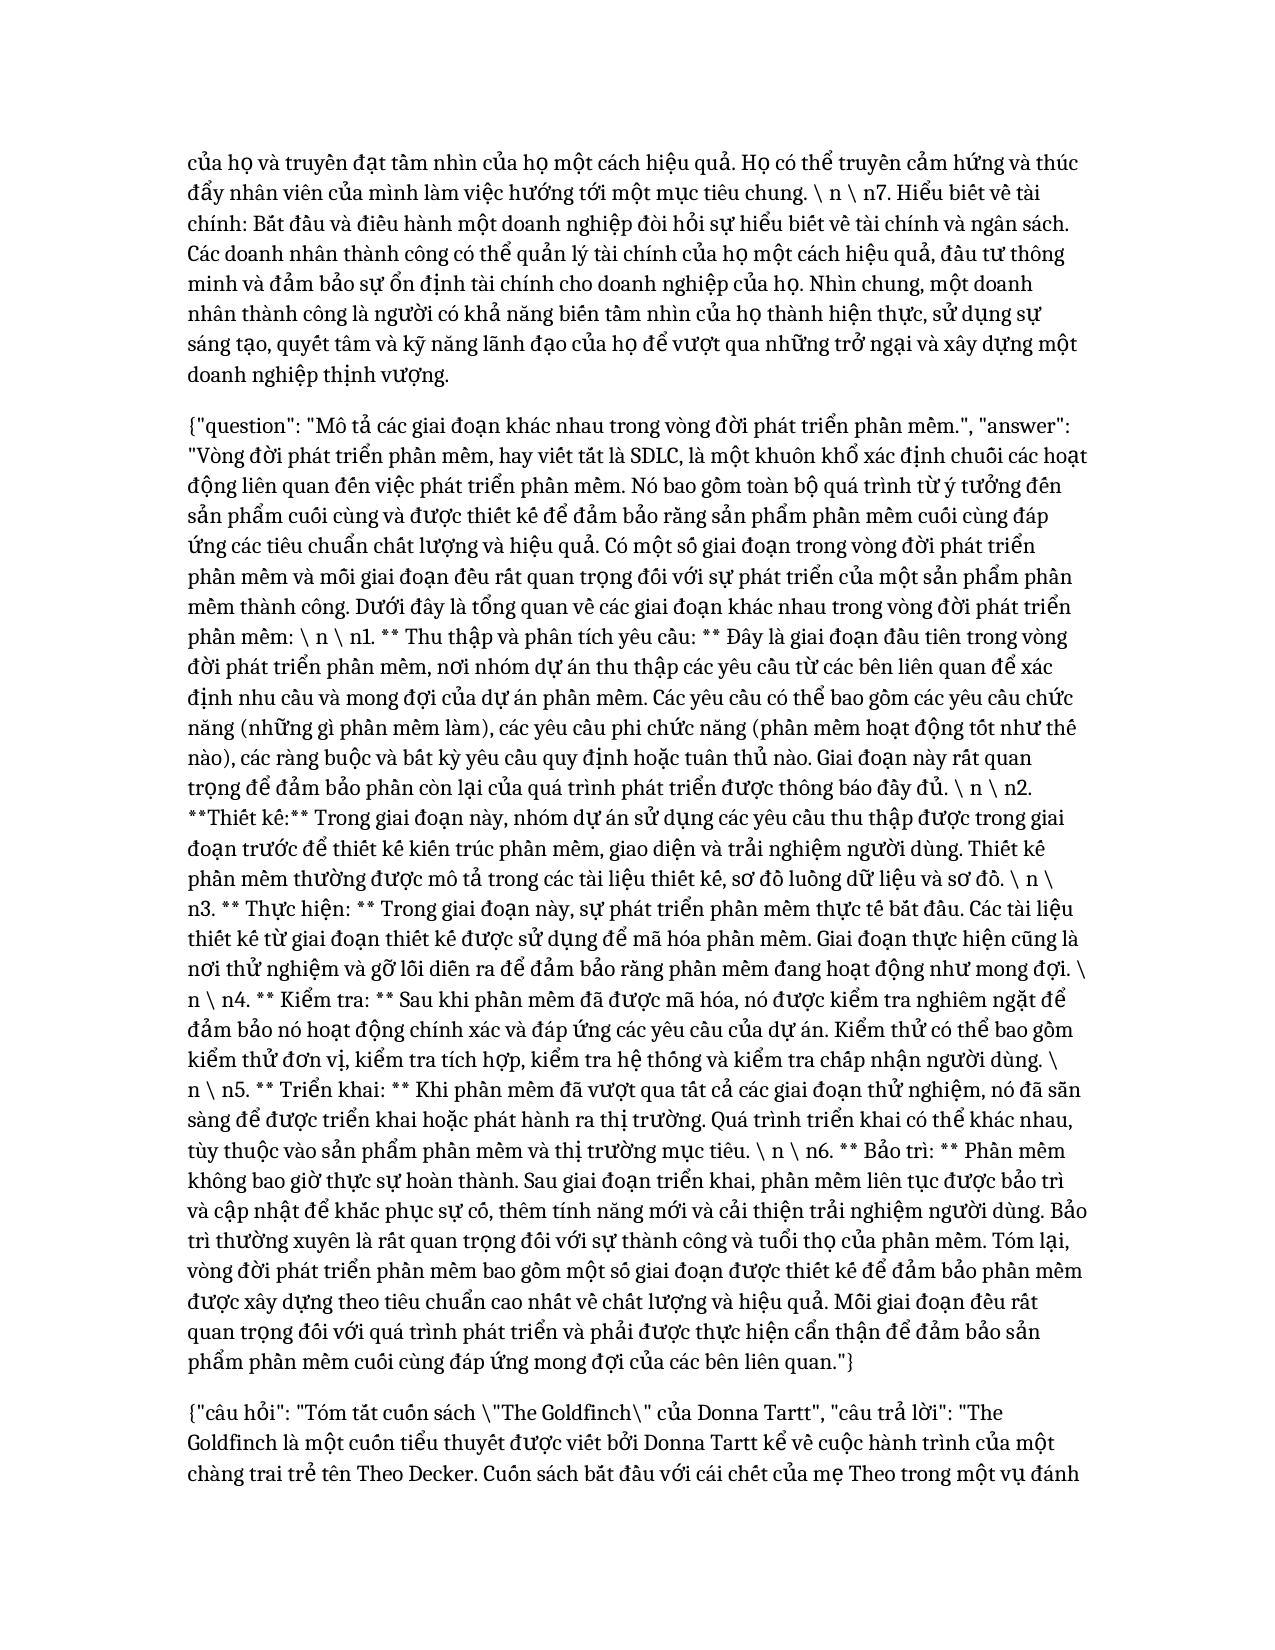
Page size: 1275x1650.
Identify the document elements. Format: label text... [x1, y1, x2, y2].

text {"question": "Mô tả các giai đoạn khác nhau trong vòng đời phát triển phần mềm.", "answer": "Vòng đời phát triển phần mềm, hay viết tắt là SDLC, là một khuôn khổ xác định chuỗi các hoạt động liên quan đến việc phát triển phần mềm. Nó bao gồm toàn bộ quá trình từ ý tưởng đến sản phẩm cuối cùng và được thiết kế để đảm bảo rằng sản phẩm phần mềm cuối cùng đáp ứng các tiêu chuẩn chất lượng và hiệu quả. Có một số giai đoạn trong vòng đời phát triển phần mềm và mỗi giai đoạn đều rất quan trọng đối với sự phát triển của một sản phẩm phần mềm thành công. Dưới đây là tổng quan về các giai đoạn khác nhau trong vòng đời phát triển phần mềm: \ n \ n1. ** Thu thập và phân tích yêu cầu: ** Đây là giai đoạn đầu tiên trong vòng đời phát triển phần mềm, nơi nhóm dự án thu thập các yêu cầu từ các bên liên quan để xác định nhu cầu và mong đợi của dự án phần mềm. Các yêu cầu có thể bao gồm các yêu cầu chức năng (những gì phần mềm làm), các yêu cầu phi chức năng (phần mềm hoạt động tốt như thế nào), các ràng buộc và bất kỳ yêu cầu quy định hoặc tuân thủ nào. Giai đoạn này rất quan trọng để đảm bảo phần còn lại của quá trình phát triển được thông báo đầy đủ. \ n \ n2. **Thiết kế:** Trong giai đoạn này, nhóm dự án sử dụng các yêu cầu thu thập được trong giai đoạn trước để thiết kế kiến trúc phần mềm, giao diện và trải nghiệm người dùng. Thiết kế phần mềm thường được mô tả trong các tài liệu thiết kế, sơ đồ luồng dữ liệu và sơ đồ. \ n \ n3. ** Thực hiện: ** Trong giai đoạn này, sự phát triển phần mềm thực tế bắt đầu. Các tài liệu thiết kế từ giai đoạn thiết kế được sử dụng để mã hóa phần mềm. Giai đoạn thực hiện cũng là nơi thử nghiệm và gỡ lỗi diễn ra để đảm bảo rằng phần mềm đang hoạt động như mong đợi. \ n \ n4. ** Kiểm tra: ** Sau khi phần mềm đã được mã hóa, nó được kiểm tra nghiêm ngặt để đảm bảo nó hoạt động chính xác và đáp ứng các yêu cầu của dự án. Kiểm thử có thể bao gồm kiểm thử đơn vị, kiểm tra tích hợp, kiểm tra hệ thống và kiểm tra chấp nhận người dùng. \ n \ n5. ** Triển khai: ** Khi phần mềm đã vượt qua tất cả các giai đoạn thử nghiệm, nó đã sẵn sàng để được triển khai hoặc phát hành ra thị trường. Quá trình triển khai có thể khác nhau, tùy thuộc vào sản phẩm phần mềm và thị trường mục tiêu. \ n \ n6. ** Bảo trì: ** Phần mềm không bao giờ thực sự hoàn thành. Sau giai đoạn triển khai, phần mềm liên tục được bảo trì và cập nhật để khắc phục sự cố, thêm tính năng mới và cải thiện trải nghiệm người dùng. Bảo trì thường xuyên là rất quan trọng đối với sự thành công và tuổi thọ của phần mềm. Tóm lại, vòng đời phát triển phần mềm bao gồm một số giai đoạn được thiết kế để đảm bảo phần mềm được xây dựng theo tiêu chuẩn cao nhất về chất lượng và hiệu quả. Mỗi giai đoạn đều rất quan trọng đối với quá trình phát triển và phải được thực hiện cẩn thận để đảm bảo sản phẩm phần mềm cuối cùng đáp ứng mong đợi của các bên liên quan."} [187, 412, 1087, 1375]
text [187, 150, 1087, 388]
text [187, 1400, 1087, 1487]
